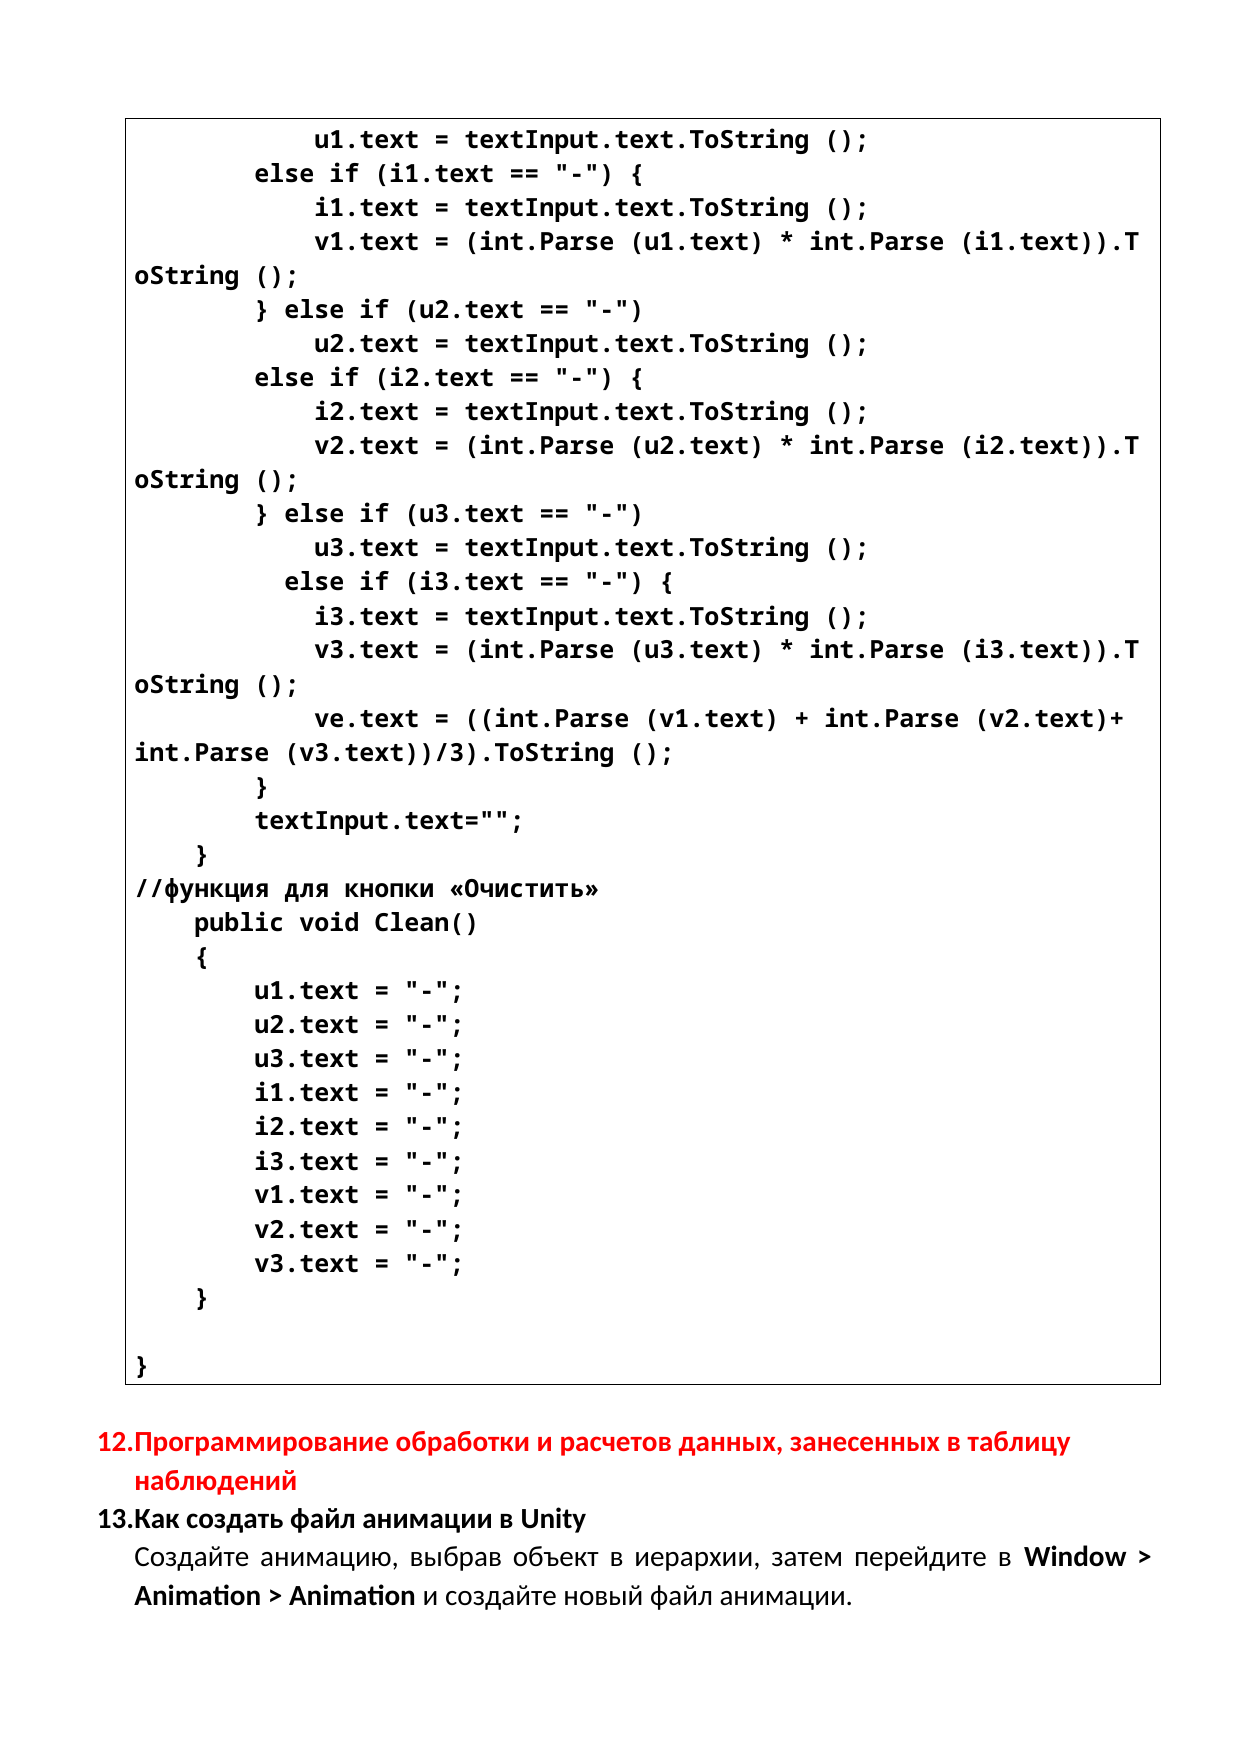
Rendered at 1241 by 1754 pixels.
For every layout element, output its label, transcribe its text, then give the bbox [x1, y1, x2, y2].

list Как создать файл анимации в Unity [97, 1500, 1152, 1536]
list Программирование обработки и расчетов данных, занесенных в таблицу наблюдений [97, 1423, 1152, 1497]
list Создайте анимацию, выбрав объект в иерархии, затем перейдите в Window > Animation > Animation и создайте новый файл анимации. [134, 1538, 1152, 1612]
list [126, 119, 1160, 1384]
